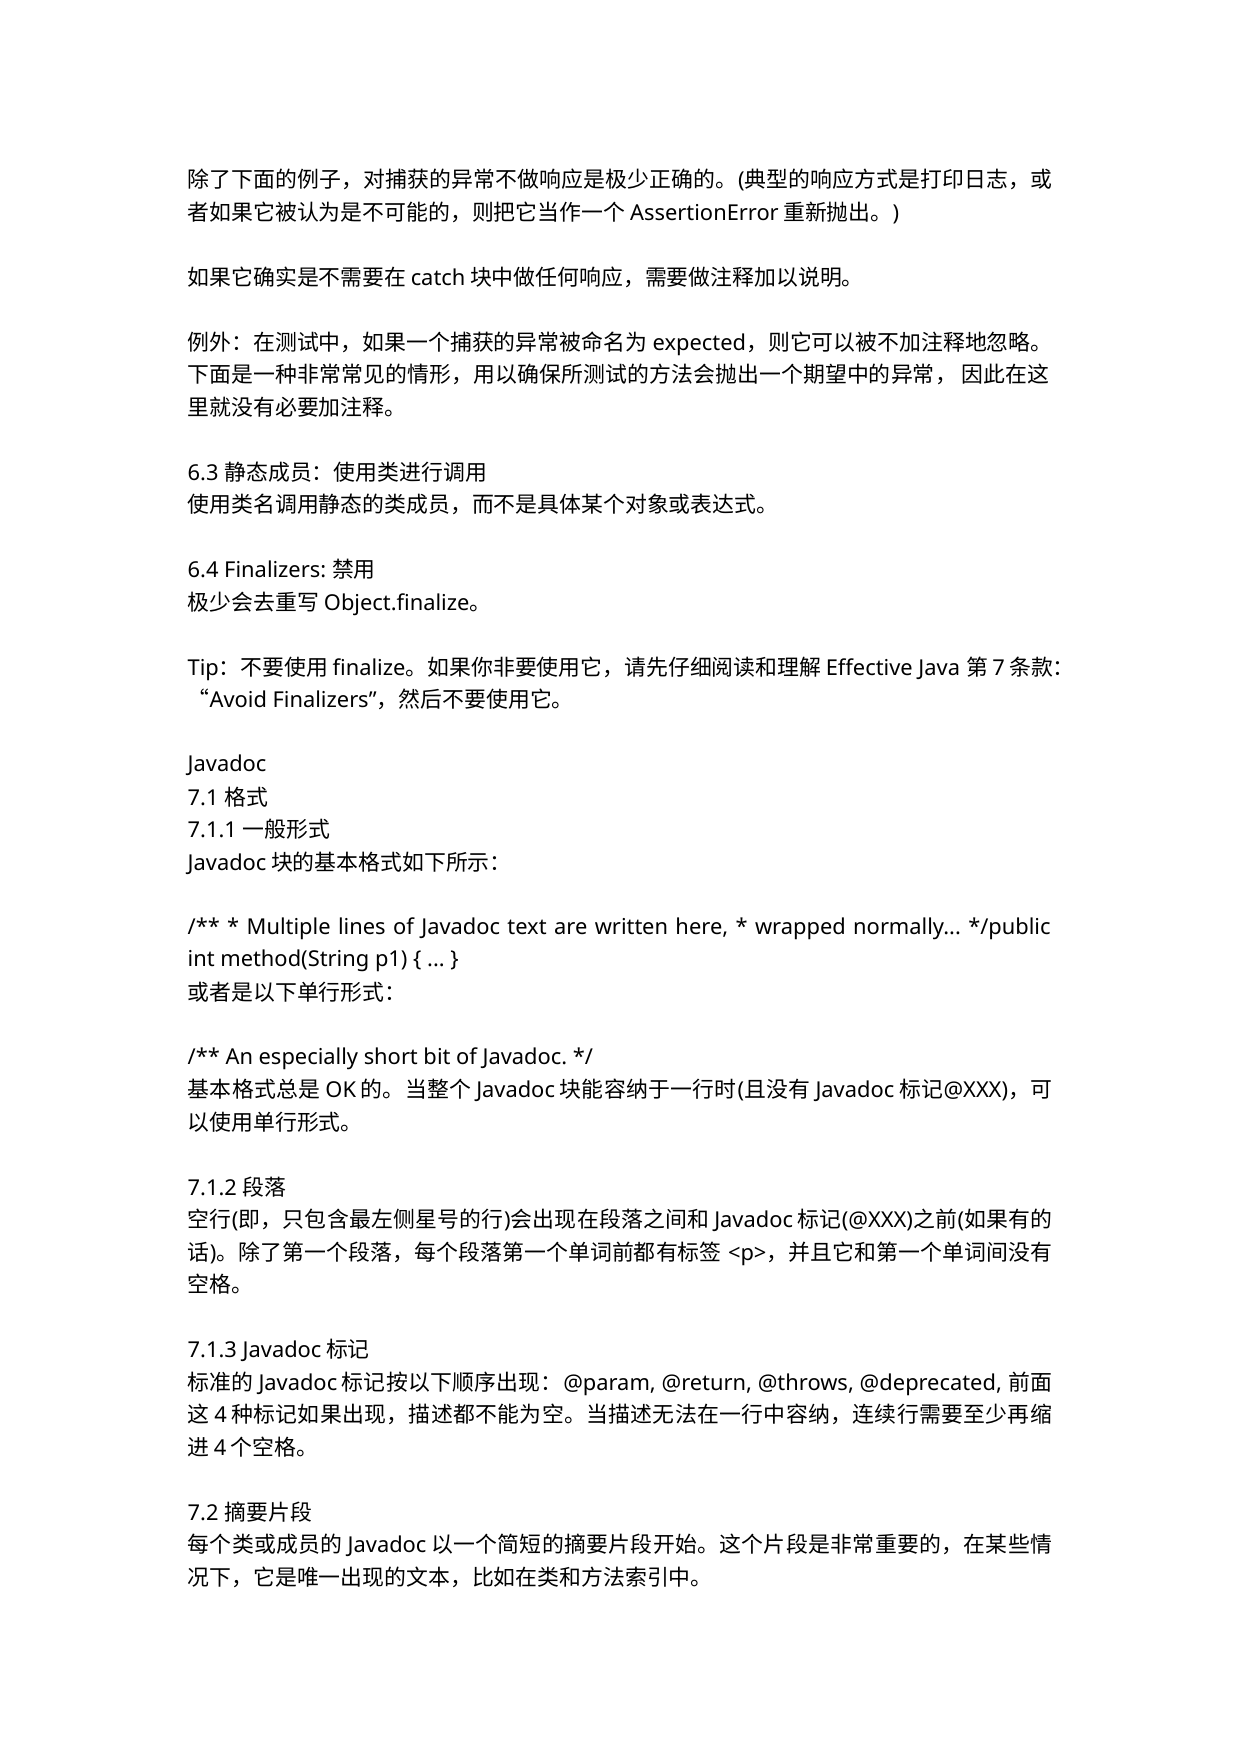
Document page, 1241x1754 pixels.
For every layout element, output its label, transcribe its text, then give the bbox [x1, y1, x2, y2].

text 例外：在测试中，如果一个捕获的异常被命名为 expected，则它可以被不加注释地忽略。下面是一种非常常见的情形，用以确保所测试的方法会抛出一个期望中的异常， 因此在这里就没有必要加注释。 [187, 324, 1053, 422]
text 7.1.3 Javadoc标记 [187, 1332, 1053, 1364]
text 6.3 静态成员：使用类进行调用 [187, 454, 1053, 487]
text 空行(即，只包含最左侧星号的行)会出现在段落之间和Javadoc标记(@XXX)之前(如果有的话)。除了第一个段落，每个段落第一个单词前都有标签 <p>，并且它和第一个单词间没有空格。 [187, 1202, 1053, 1299]
text 7.1 格式 [187, 779, 1053, 812]
text 除了下面的例子，对捕获的异常不做响应是极少正确的。(典型的响应方式是打印日志，或者如果它被认为是不可能的，则把它当作一个 AssertionError重新抛出。) [187, 162, 1053, 227]
text 如果它确实是不需要在catch块中做任何响应，需要做注释加以说明。 [187, 259, 1053, 292]
text Javadoc块的基本格式如下所示： [187, 844, 1053, 877]
text 每个类或成员的Javadoc以一个简短的摘要片段开始。这个片段是非常重要的，在某些情况下，它是唯一出现的文本，比如在类和方法索引中。 [187, 1527, 1053, 1592]
text Javadoc [187, 747, 1053, 779]
text 极少会去重写 Object.finalize。 [187, 584, 1053, 617]
text 7.1.2 段落 [187, 1169, 1053, 1202]
text 或者是以下单行形式： [187, 974, 1053, 1007]
text 7.1.1 一般形式 [187, 812, 1053, 844]
text 6.4 Finalizers: 禁用 [187, 552, 1053, 584]
text 使用类名调用静态的类成员，而不是具体某个对象或表达式。 [187, 487, 1053, 519]
text Tip：不要使用finalize。如果你非要使用它，请先仔细阅读和理解Effective Java 第7条款：“Avoid Finalizers”，然后不要使用它。 [187, 649, 1053, 714]
text 基本格式总是OK的。当整个Javadoc块能容纳于一行时(且没有Javadoc标记@XXX)，可以使用单行形式。 [187, 1072, 1053, 1137]
text /** An especially short bit of Javadoc. */ [187, 1039, 1053, 1072]
text /** * Multiple lines of Javadoc text are written here, * wrapped normally... */public int method(String p1) { ... } [187, 909, 1053, 974]
text 7.2 摘要片段 [187, 1494, 1053, 1527]
text 标准的Javadoc标记按以下顺序出现：@param, @return, @throws, @deprecated, 前面这4种标记如果出现，描述都不能为空。当描述无法在一行中容纳，连续行需要至少再缩进4个空格。 [187, 1364, 1053, 1462]
